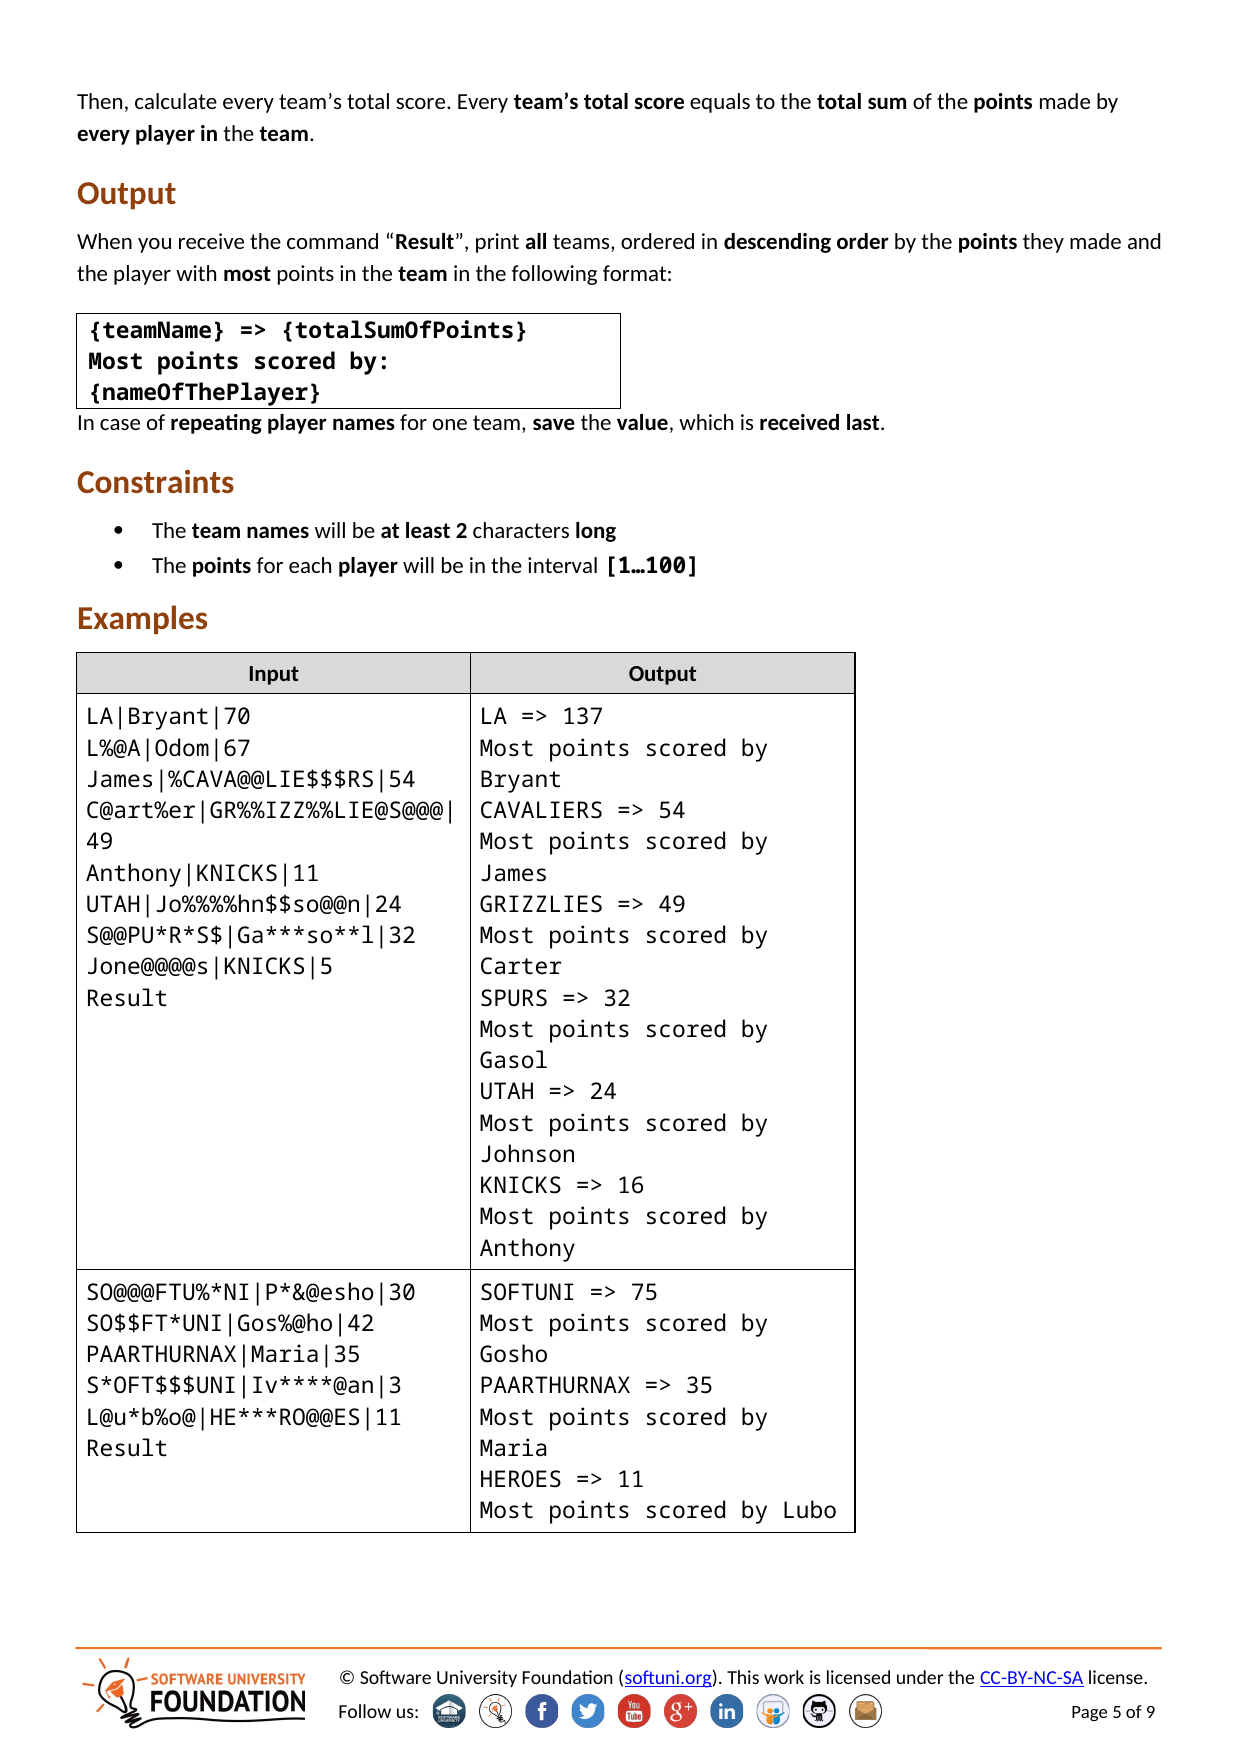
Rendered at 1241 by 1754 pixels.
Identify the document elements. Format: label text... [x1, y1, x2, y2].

text Then, calculate every team’s total score. Every team’s total score equals to the total sum of the points made by every player in the team. [77, 87, 1163, 147]
subtitle Examples [77, 597, 1163, 638]
picture [432, 1694, 466, 1728]
table_cell SO@@@FTU%*NI|P*&@esho|30 SO$$FT*UNI|Gos%@ho|42 PAARTHURNAX|Maria|35 S*OFT$$$UNI|Iv****@an|3 L@u*b%o@|HE***RO@@ES|11 Result [77, 1270, 470, 1532]
text In case of repeating player names for one team, save the value, which is received last. [77, 408, 1163, 436]
table_cell SOFTUNI => 75 Most points scored by Gosho PAARTHURNAX => 35 Most points scored by Maria HEROES => 11 Most points scored by Lubo [471, 1270, 854, 1532]
picture [802, 1694, 836, 1728]
list The points for each player will be in the interval [1…100] [114, 549, 1163, 580]
picture [710, 1694, 744, 1728]
table_cell LA|Bryant|70 L%@A|Odom|67 James|%CAVA@@LIE$$$RS|54 C@art%er|GR%%IZZ%%LIE@S@@@|49 Anthony|KNICKS|11 UTAH|Jo%%%%hn$$so@@n|24 S@@PU*R*S$|Ga***so**l|32 Jone@@@@s|KNICKS|5 Result [77, 694, 470, 1269]
picture [525, 1694, 559, 1728]
table_header Output [471, 653, 854, 693]
list The team names will be at least 2 characters long [114, 517, 1163, 544]
subtitle Constraints [77, 461, 1163, 502]
table_cell LA => 137 Most points scored by Bryant CAVALIERS => 54 Most points scored by James GRIZZLIES => 49 Most points scored by Carter SPURS => 32 Most points scored by Gasol UTAH => 24 Most points scored by Johnson KNICKS => 16 Most points scored by Anthony [471, 694, 854, 1269]
table_header Input [77, 653, 470, 693]
picture [756, 1694, 790, 1728]
picture [81, 1656, 305, 1729]
subtitle Output [77, 172, 1163, 213]
picture [479, 1694, 512, 1728]
picture [664, 1694, 697, 1728]
text When you receive the command “Result”, print all teams, ordered in descending order by the points they made and the player with most points in the team in the following format: [77, 227, 1163, 288]
picture [849, 1694, 882, 1728]
picture [571, 1694, 605, 1728]
table_header {teamName} => {totalSumOfPoints} Most points scored by: {nameOfThePlayer} [77, 314, 620, 407]
picture [617, 1694, 651, 1728]
